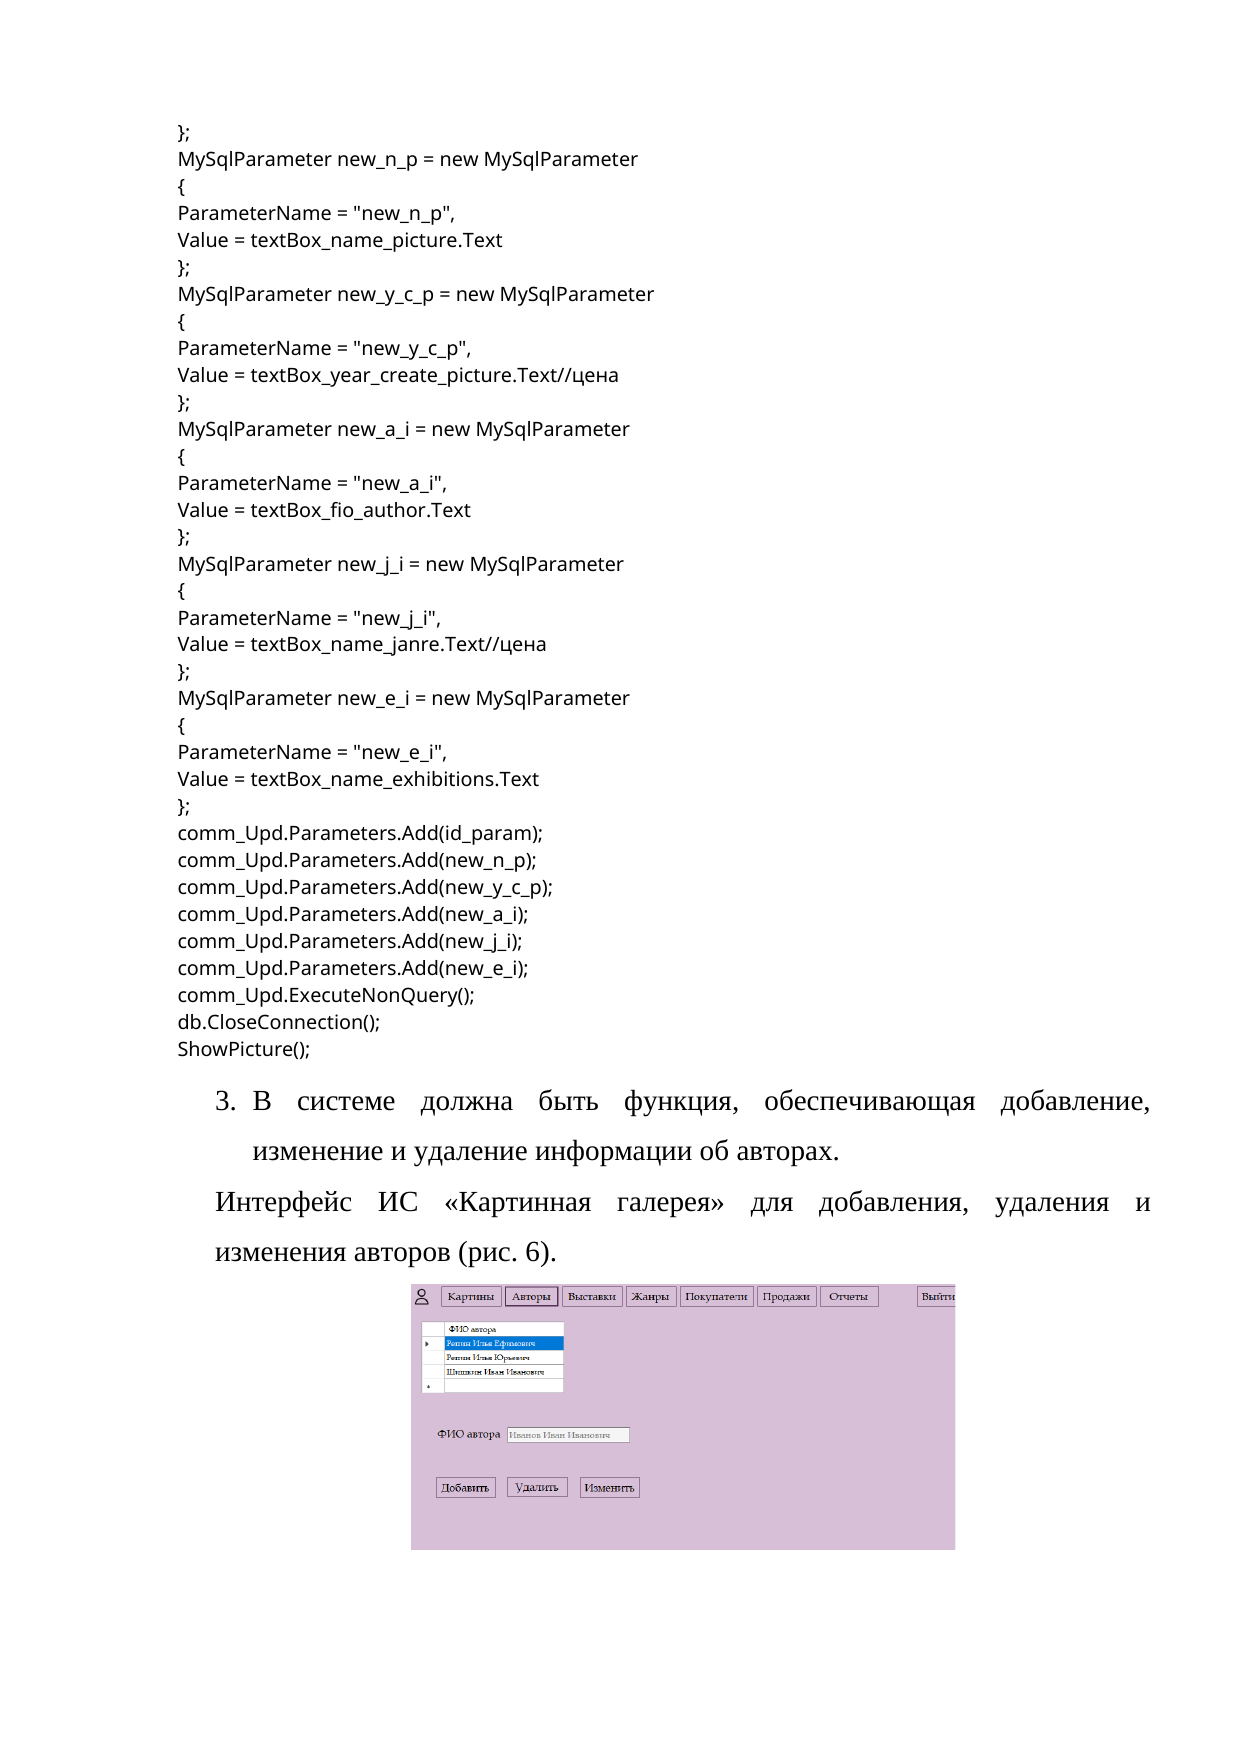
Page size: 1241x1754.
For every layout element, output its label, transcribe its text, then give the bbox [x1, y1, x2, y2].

text Value = textBox_fio_author.Text [177, 496, 1152, 523]
text comm_Upd.Parameters.Add(new_e_i); [177, 954, 1152, 981]
text comm_Upd.Parameters.Add(new_n_p); [177, 847, 1152, 873]
text }; [177, 658, 1152, 685]
text { [177, 307, 1152, 334]
text ParameterName = "new_j_i", [177, 604, 1152, 631]
text MySqlParameter new_j_i = new MySqlParameter [177, 550, 1152, 577]
text { [177, 712, 1152, 739]
text comm_Upd.Parameters.Add(new_y_c_p); [177, 873, 1152, 901]
text }; [177, 388, 1152, 415]
text }; [177, 253, 1152, 280]
text { [177, 172, 1152, 199]
list В системе должна быть функция, обеспечивающая добавление, изменение и удаление информации об авторах. [215, 1083, 1152, 1167]
text comm_Upd.Parameters.Add(id_param); [177, 819, 1152, 847]
text { [177, 577, 1152, 604]
text ShowPicture(); [177, 1035, 1152, 1062]
text ParameterName = "new_e_i", [177, 739, 1152, 766]
text MySqlParameter new_n_p = new MySqlParameter [177, 145, 1152, 172]
text Value = textBox_name_picture.Text [177, 226, 1152, 253]
text MySqlParameter new_e_i = new MySqlParameter [177, 685, 1152, 712]
text db.CloseConnection(); [177, 1008, 1152, 1035]
text comm_Upd.ExecuteNonQuery(); [177, 981, 1152, 1008]
picture [411, 1284, 956, 1550]
text comm_Upd.Parameters.Add(new_a_i); [177, 901, 1152, 927]
text }; [177, 793, 1152, 819]
text { [177, 442, 1152, 469]
text Value = textBox_name_exhibitions.Text [177, 766, 1152, 793]
text }; [177, 523, 1152, 550]
text comm_Upd.Parameters.Add(new_j_i); [177, 927, 1152, 954]
text }; [177, 118, 1152, 145]
text ParameterName = "new_n_p", [177, 199, 1152, 226]
text Value = textBox_year_create_picture.Text//цена [177, 361, 1152, 388]
text ParameterName = "new_a_i", [177, 469, 1152, 496]
text Интерфейс ИС «Картинная галерея» для добавления, удаления и изменения авторов (рис. 6). [215, 1184, 1152, 1268]
text Value = textBox_name_janre.Text//цена [177, 631, 1152, 658]
text MySqlParameter new_a_i = new MySqlParameter [177, 415, 1152, 442]
text MySqlParameter new_y_c_p = new MySqlParameter [177, 280, 1152, 307]
text ParameterName = "new_y_c_p", [177, 334, 1152, 361]
